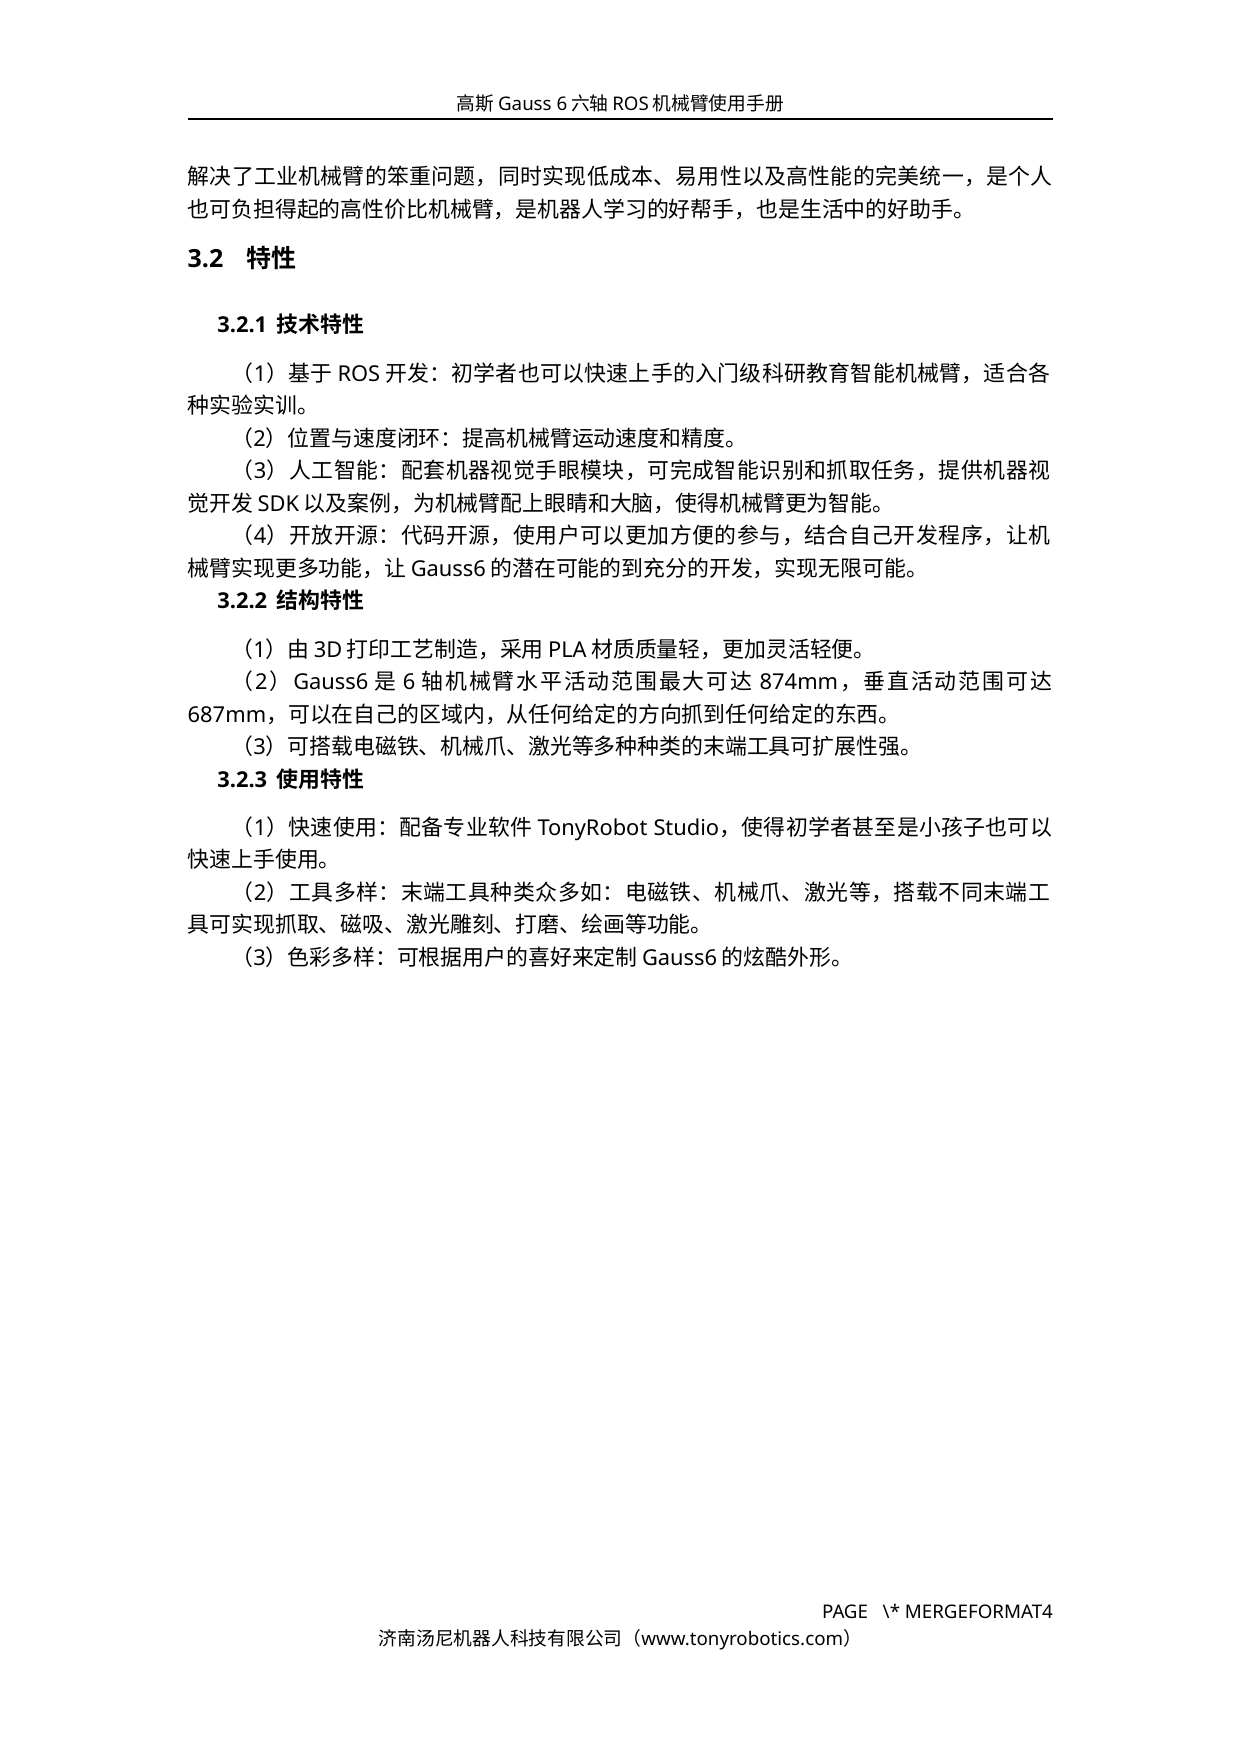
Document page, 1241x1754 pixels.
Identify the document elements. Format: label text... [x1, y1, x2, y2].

list （3）人工智能：配套机器视觉手眼模块，可完成智能识别和抓取任务，提供机器视觉开发SDK以及案例，为机械臂配上眼睛和大脑，使得机械臂更为智能。 [187, 453, 1053, 518]
subtitle 使用特性 [217, 761, 1053, 794]
list （2）位置与速度闭环：提高机械臂运动速度和精度。 [187, 420, 1053, 453]
list （1）快速使用：配备专业软件TonyRobot Studio，使得初学者甚至是小孩子也可以快速上手使用。 [187, 809, 1053, 874]
list （4）开放开源：代码开源，使用户可以更加方便的参与，结合自己开发程序，让机械臂实现更多功能，让Gauss6的潜在可能的到充分的开发，实现无限可能。 [187, 518, 1053, 583]
list （2）工具多样：末端工具种类众多如：电磁铁、机械爪、激光等，搭载不同末端工具可实现抓取、磁吸、激光雕刻、打磨、绘画等功能。 [187, 874, 1053, 939]
list （1）由3D打印工艺制造，采用PLA材质质量轻，更加灵活轻便。 [187, 631, 1053, 664]
subtitle 结构特性 [217, 583, 1053, 615]
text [187, 159, 1053, 224]
subtitle 特性 [187, 224, 1053, 289]
subtitle 技术特性 [217, 307, 1053, 339]
list （2）Gauss6是6轴机械臂水平活动范围最大可达874mm，垂直活动范围可达687mm，可以在自己的区域内，从任何给定的方向抓到任何给定的东西。 [187, 664, 1053, 729]
list （1）基于ROS开发：初学者也可以快速上手的入门级科研教育智能机械臂，适合各种实验实训。 [187, 355, 1053, 420]
list （3）色彩多样：可根据用户的喜好来定制Gauss6的炫酷外形。 [187, 939, 1053, 972]
list （3）可搭载电磁铁、机械爪、激光等多种种类的末端工具可扩展性强。 [187, 729, 1053, 761]
